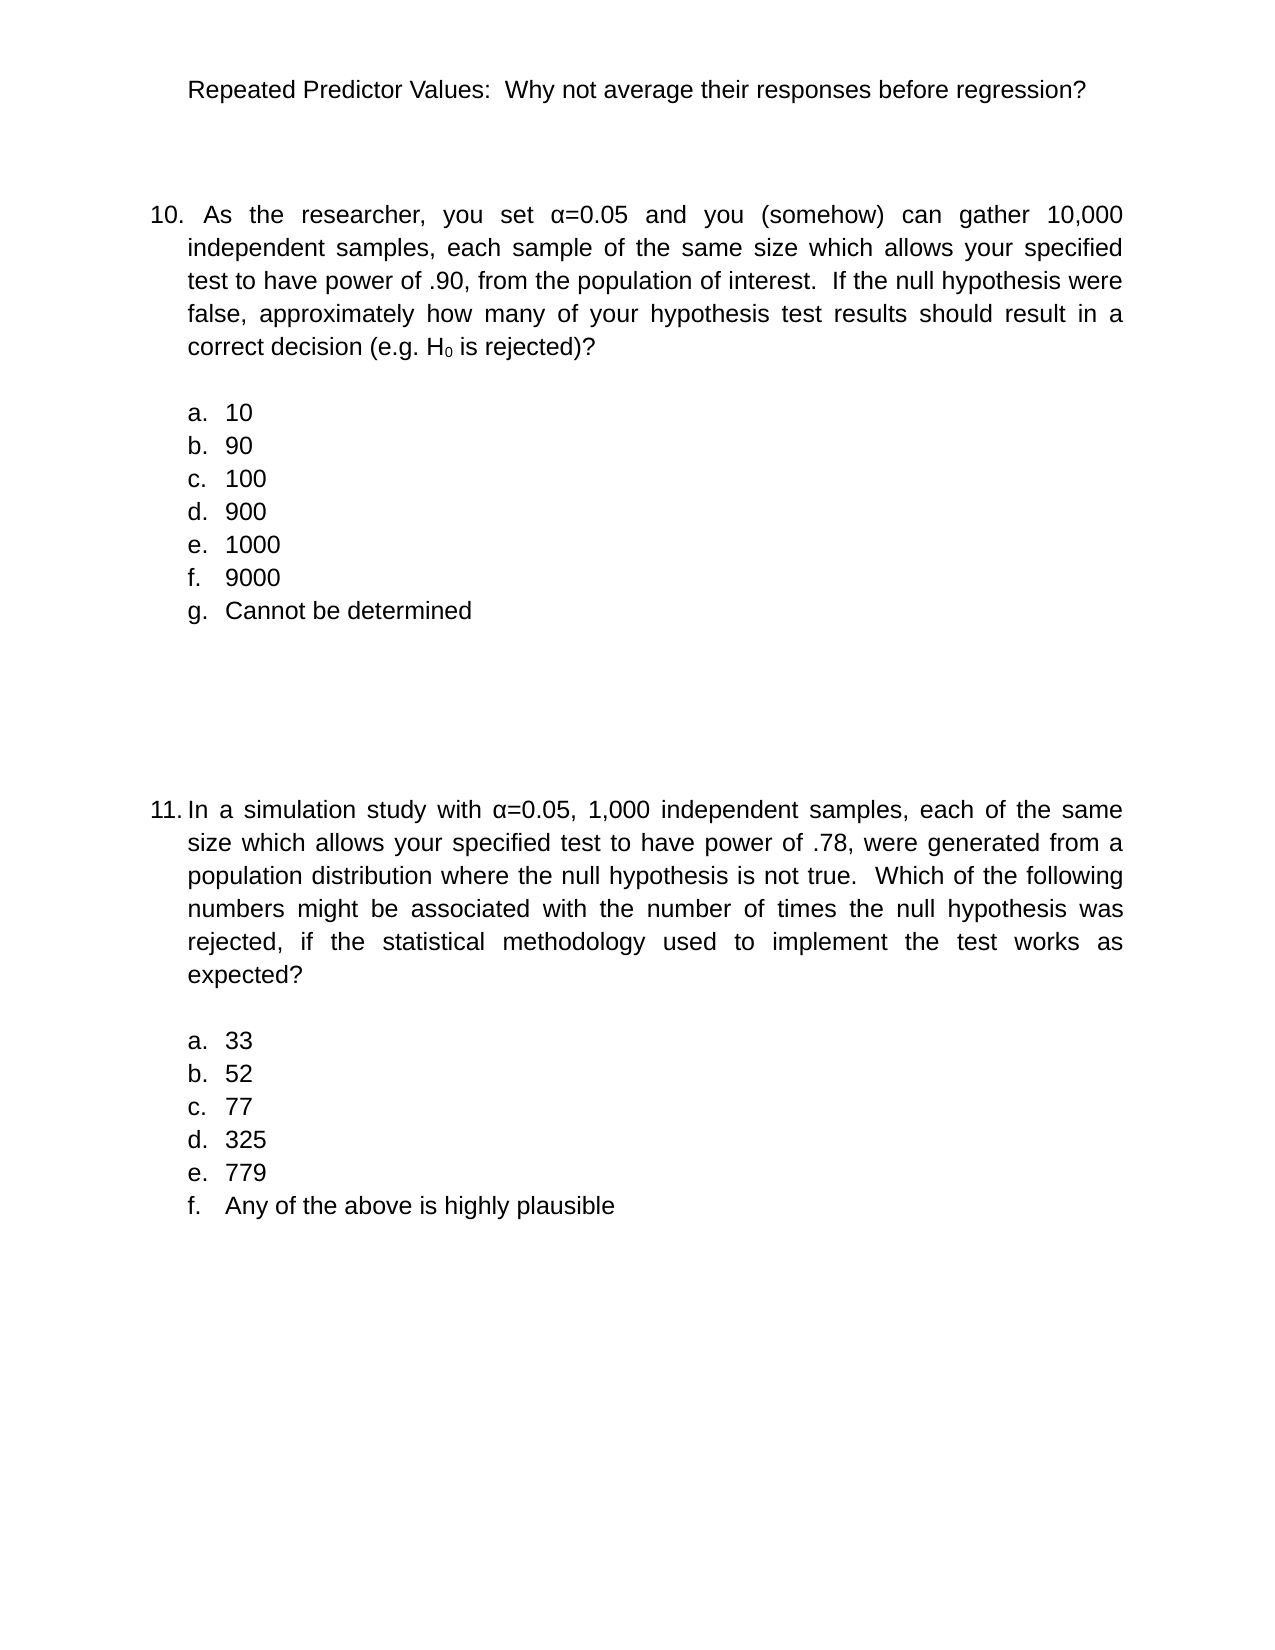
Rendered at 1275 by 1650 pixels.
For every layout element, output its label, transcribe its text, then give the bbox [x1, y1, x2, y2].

list 900 [187, 497, 1125, 526]
list 52 [187, 1059, 1125, 1088]
list 77 [187, 1092, 1125, 1121]
list 9000 [187, 563, 1125, 592]
list Cannot be determined [187, 596, 1125, 625]
list 90 [187, 431, 1125, 459]
list 10 [187, 398, 1125, 427]
list As the researcher, you set α=0.05 and you (somehow) can gather 10,000 independent samples, each sample of the same size which allows your specified test to have power of .90, from the population of interest. If the null hypothesis were false, approximately how many of your hypothesis test results should result in a correct decision (e.g. H0 is rejected)? [150, 200, 1125, 361]
list Any of the above is highly plausible [187, 1191, 1125, 1220]
list 779 [187, 1158, 1125, 1187]
list 1000 [187, 530, 1125, 559]
list In a simulation study with α=0.05, 1,000 independent samples, each of the same size which allows your specified test to have power of .78, were generated from a population distribution where the null hypothesis is not true. Which of the following numbers might be associated with the number of times the null hypothesis was rejected, if the statistical methodology used to implement the test works as expected? [150, 795, 1125, 988]
list 33 [187, 1026, 1125, 1054]
list 325 [187, 1125, 1125, 1154]
list 100 [187, 464, 1125, 493]
